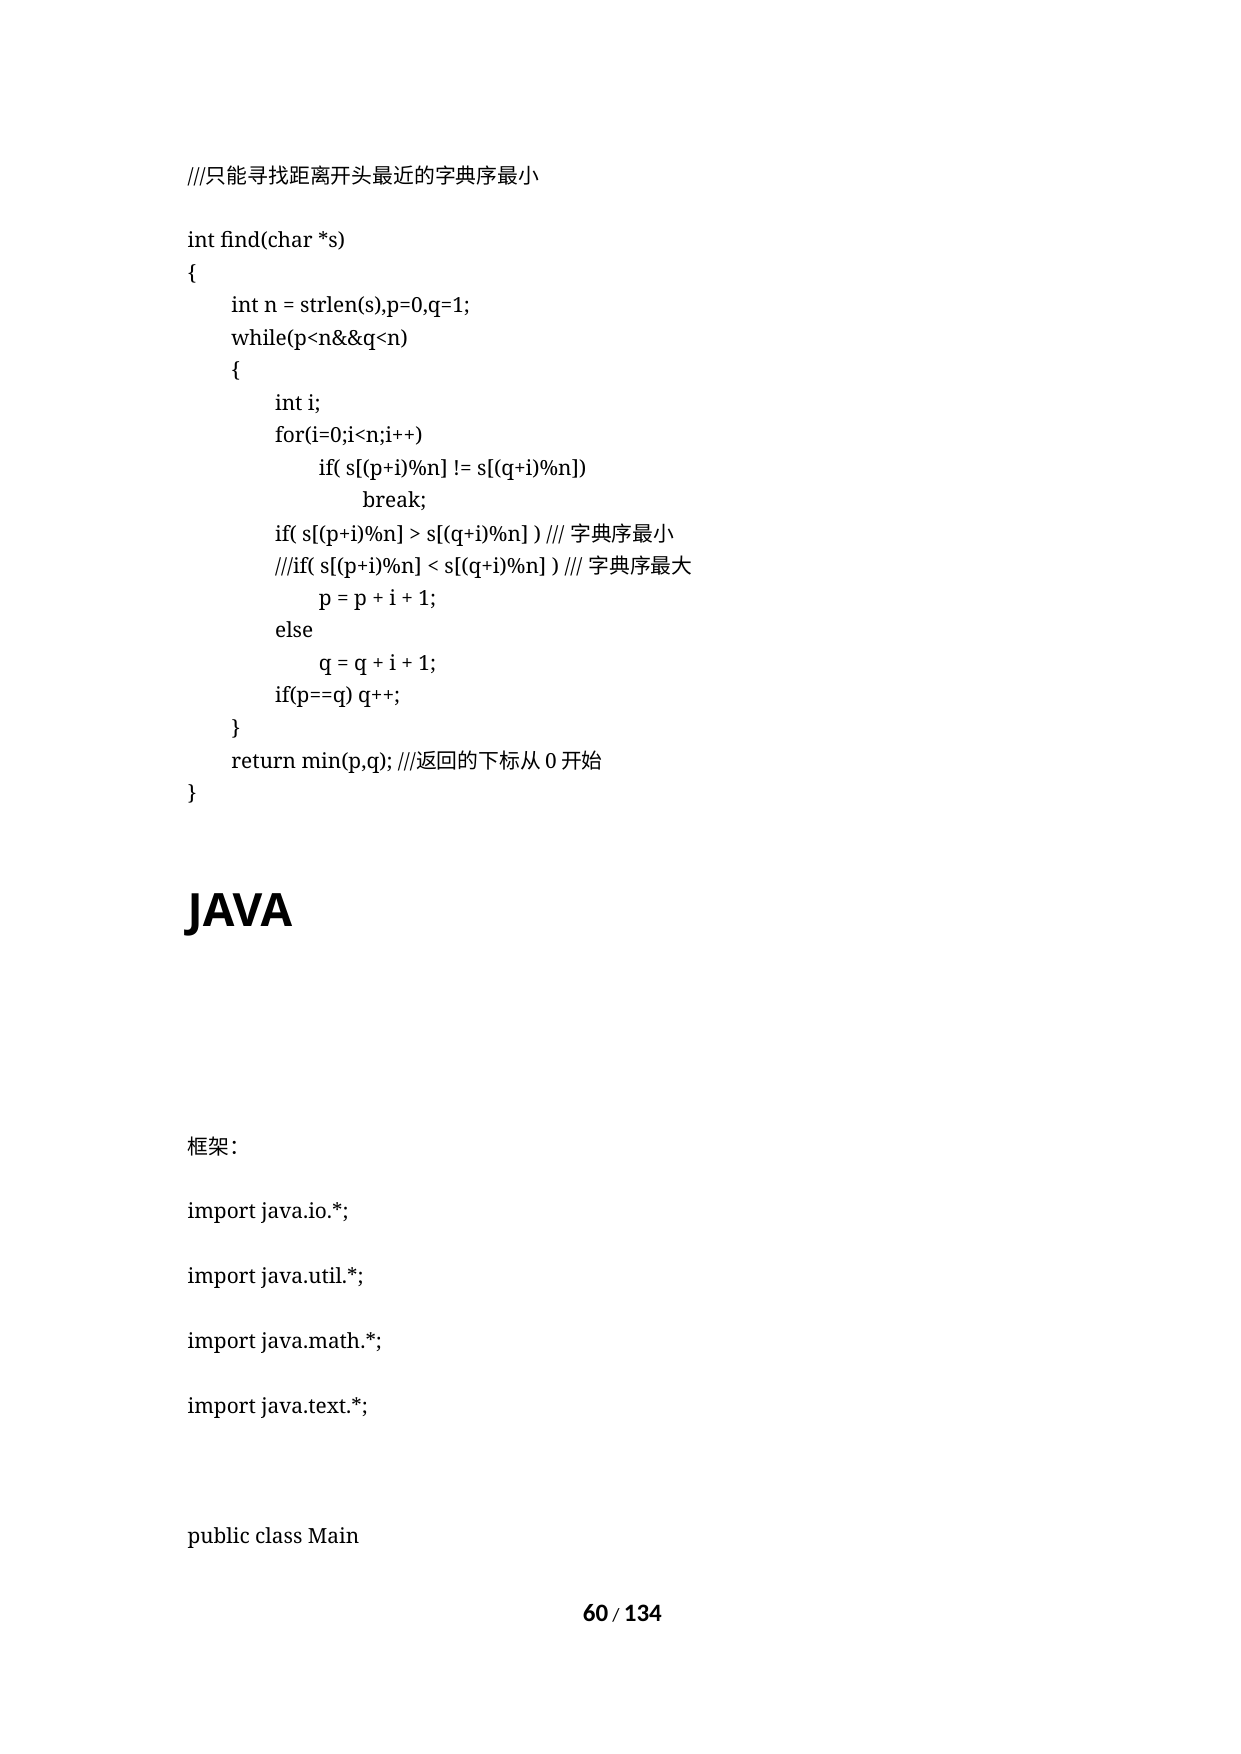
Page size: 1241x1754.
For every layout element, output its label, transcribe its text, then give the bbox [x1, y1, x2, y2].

text if(p==q) q++; [187, 678, 1053, 711]
text import java.math.*; [187, 1324, 1053, 1356]
text 框架： [187, 1129, 1053, 1161]
text { [187, 256, 1053, 288]
text q = q + i + 1; [187, 646, 1053, 678]
text if( s[(p+i)%n] > s[(q+i)%n] ) /// 字典序最小 [187, 516, 1053, 548]
text } [187, 776, 1053, 808]
text { [187, 353, 1053, 386]
text ///if( s[(p+i)%n] < s[(q+i)%n] ) /// 字典序最大 [187, 548, 1053, 581]
text int i; [187, 386, 1053, 418]
text p = p + i + 1; [187, 581, 1053, 613]
text public class Main [187, 1519, 1053, 1551]
text int find(char *s) [187, 223, 1053, 256]
text import java.io.*; [187, 1194, 1053, 1226]
text import java.util.*; [187, 1259, 1053, 1291]
text if( s[(p+i)%n] != s[(q+i)%n]) [187, 451, 1053, 483]
text return min(p,q); ///返回的下标从0开始 [187, 743, 1053, 776]
text } [187, 711, 1053, 743]
text int n = strlen(s),p=0,q=1; [187, 288, 1053, 321]
text else [187, 613, 1053, 646]
text import java.text.*; [187, 1389, 1053, 1421]
text break; [187, 483, 1053, 516]
subtitle JAVA [187, 876, 1053, 941]
text while(p<n&&q<n) [187, 321, 1053, 353]
text ///只能寻找距离开头最近的字典序最小 [187, 158, 1053, 191]
text for(i=0;i<n;i++) [187, 418, 1053, 451]
